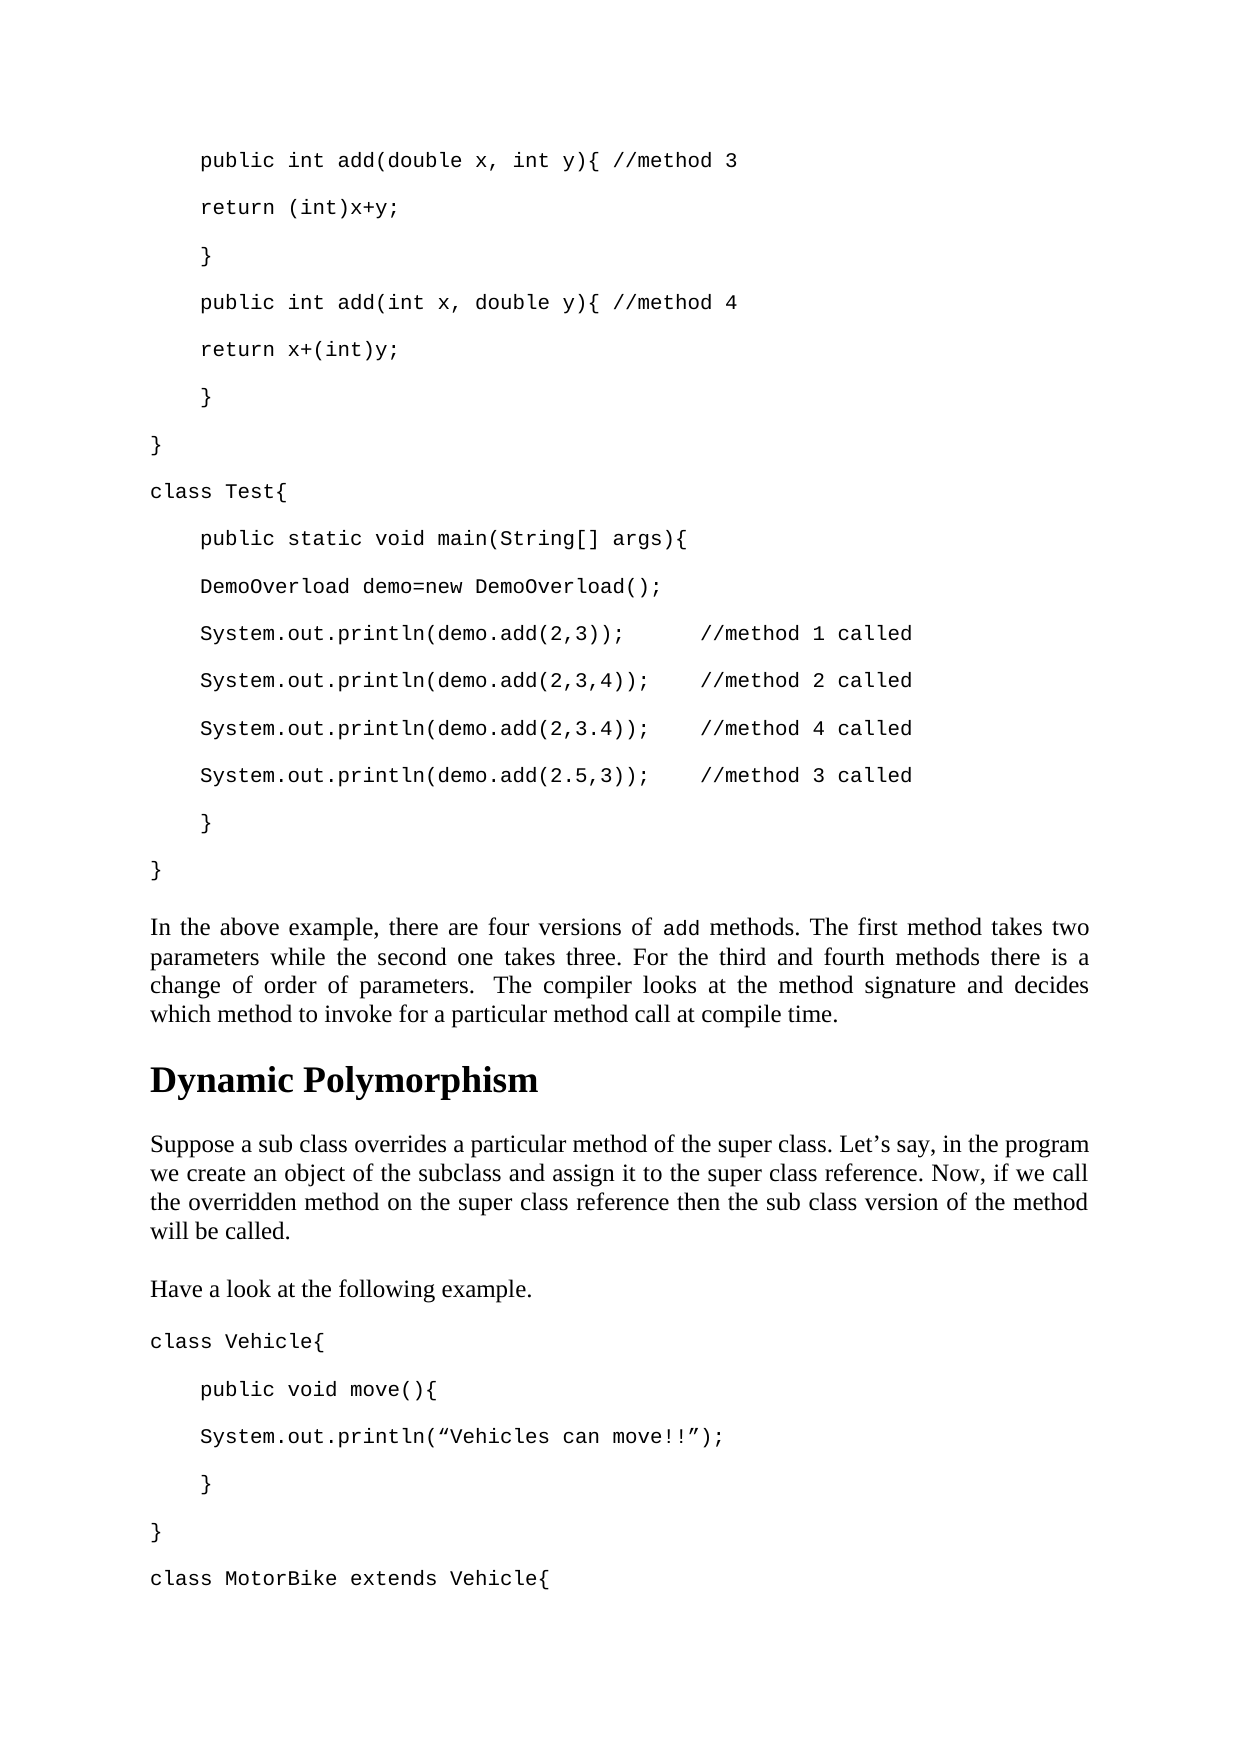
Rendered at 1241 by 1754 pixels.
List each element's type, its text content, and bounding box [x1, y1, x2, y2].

text public void move(){ [150, 1379, 1090, 1402]
text Dynamic Polymorphism [150, 1057, 1090, 1100]
text } [150, 434, 1090, 457]
text return x+(int)y; [150, 339, 1090, 363]
text } [150, 859, 1090, 883]
text System.out.println(demo.add(2.5,3)); //method 3 called [150, 765, 1090, 788]
text DemoOverload demo=new DemoOverload(); [150, 576, 1090, 599]
text System.out.println(demo.add(2,3)); //method 1 called [150, 623, 1090, 647]
text class Test{ [150, 481, 1090, 505]
text System.out.println(demo.add(2,3,4)); //method 2 called [150, 670, 1090, 694]
text } [150, 244, 1090, 268]
text public int add(double x, int y){ //method 3 [150, 150, 1090, 174]
text In the above example, there are four versions of add methods. The first method takes two parameters while the second one takes three. For the third and fourth methods there is a change of order of parameters. The compiler looks at the method signature and decides which method to invoke for a particular method call at compile time. [150, 912, 1090, 1028]
text } [150, 386, 1090, 410]
text System.out.println(“Vehicles can move!!”); [150, 1426, 1090, 1450]
text } [150, 812, 1090, 836]
text return (int)x+y; [150, 197, 1090, 221]
text System.out.println(demo.add(2,3.4)); //method 4 called [150, 717, 1090, 741]
text } [150, 1473, 1090, 1497]
text class Vehicle{ [150, 1332, 1090, 1355]
text } [150, 1521, 1090, 1544]
text class MotorBike extends Vehicle{ [150, 1568, 1090, 1592]
text Suppose a sub class overrides a particular method of the super class. Let’s say, in the program we create an object of the subclass and assign it to the super class reference. Now, if we call the overridden method on the super class reference then the sub class version of the method will be called. [150, 1129, 1090, 1244]
text public int add(int x, double y){ //method 4 [150, 292, 1090, 316]
text public static void main(String[] args){ [150, 528, 1090, 552]
text Have a look at the following example. [150, 1274, 1090, 1302]
